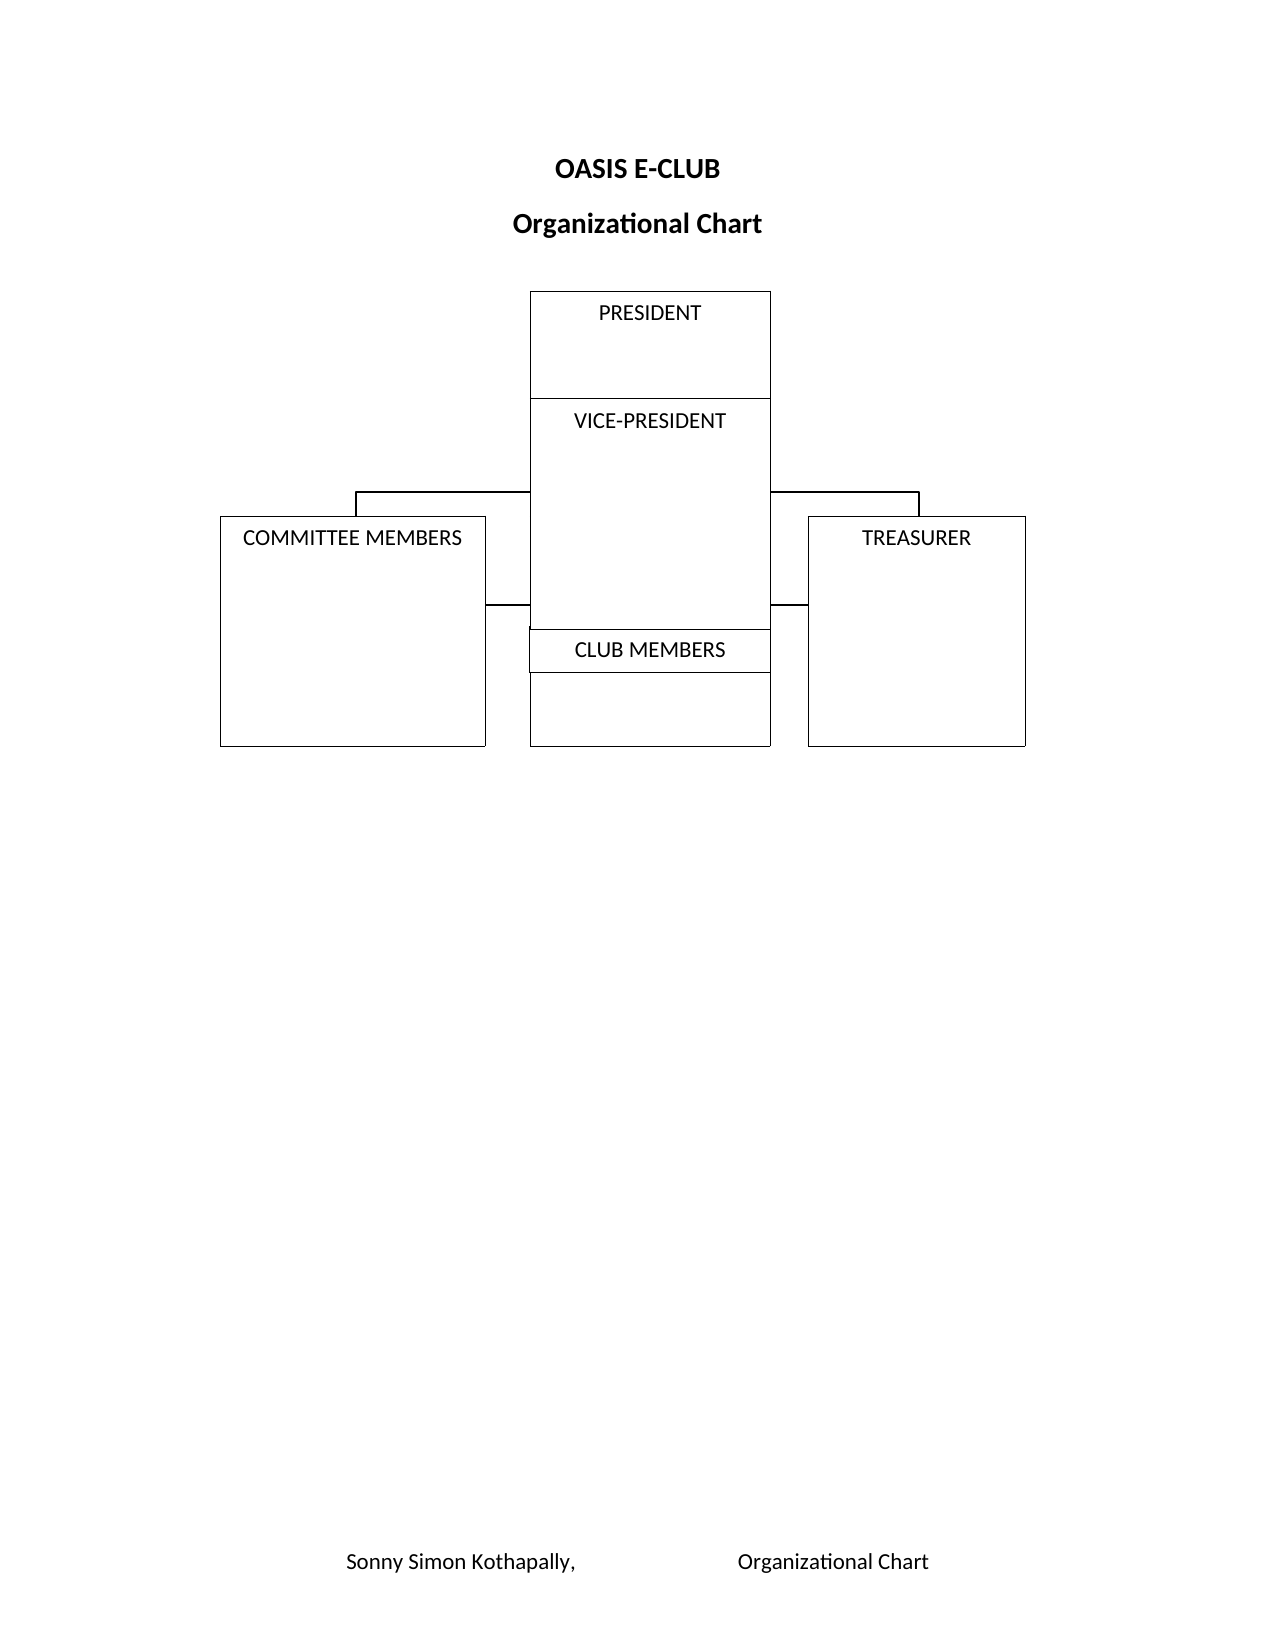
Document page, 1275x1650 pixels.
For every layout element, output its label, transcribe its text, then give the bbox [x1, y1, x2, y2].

text Organizational Chart [150, 205, 1125, 241]
text OASIS E-CLUB [150, 150, 1125, 186]
